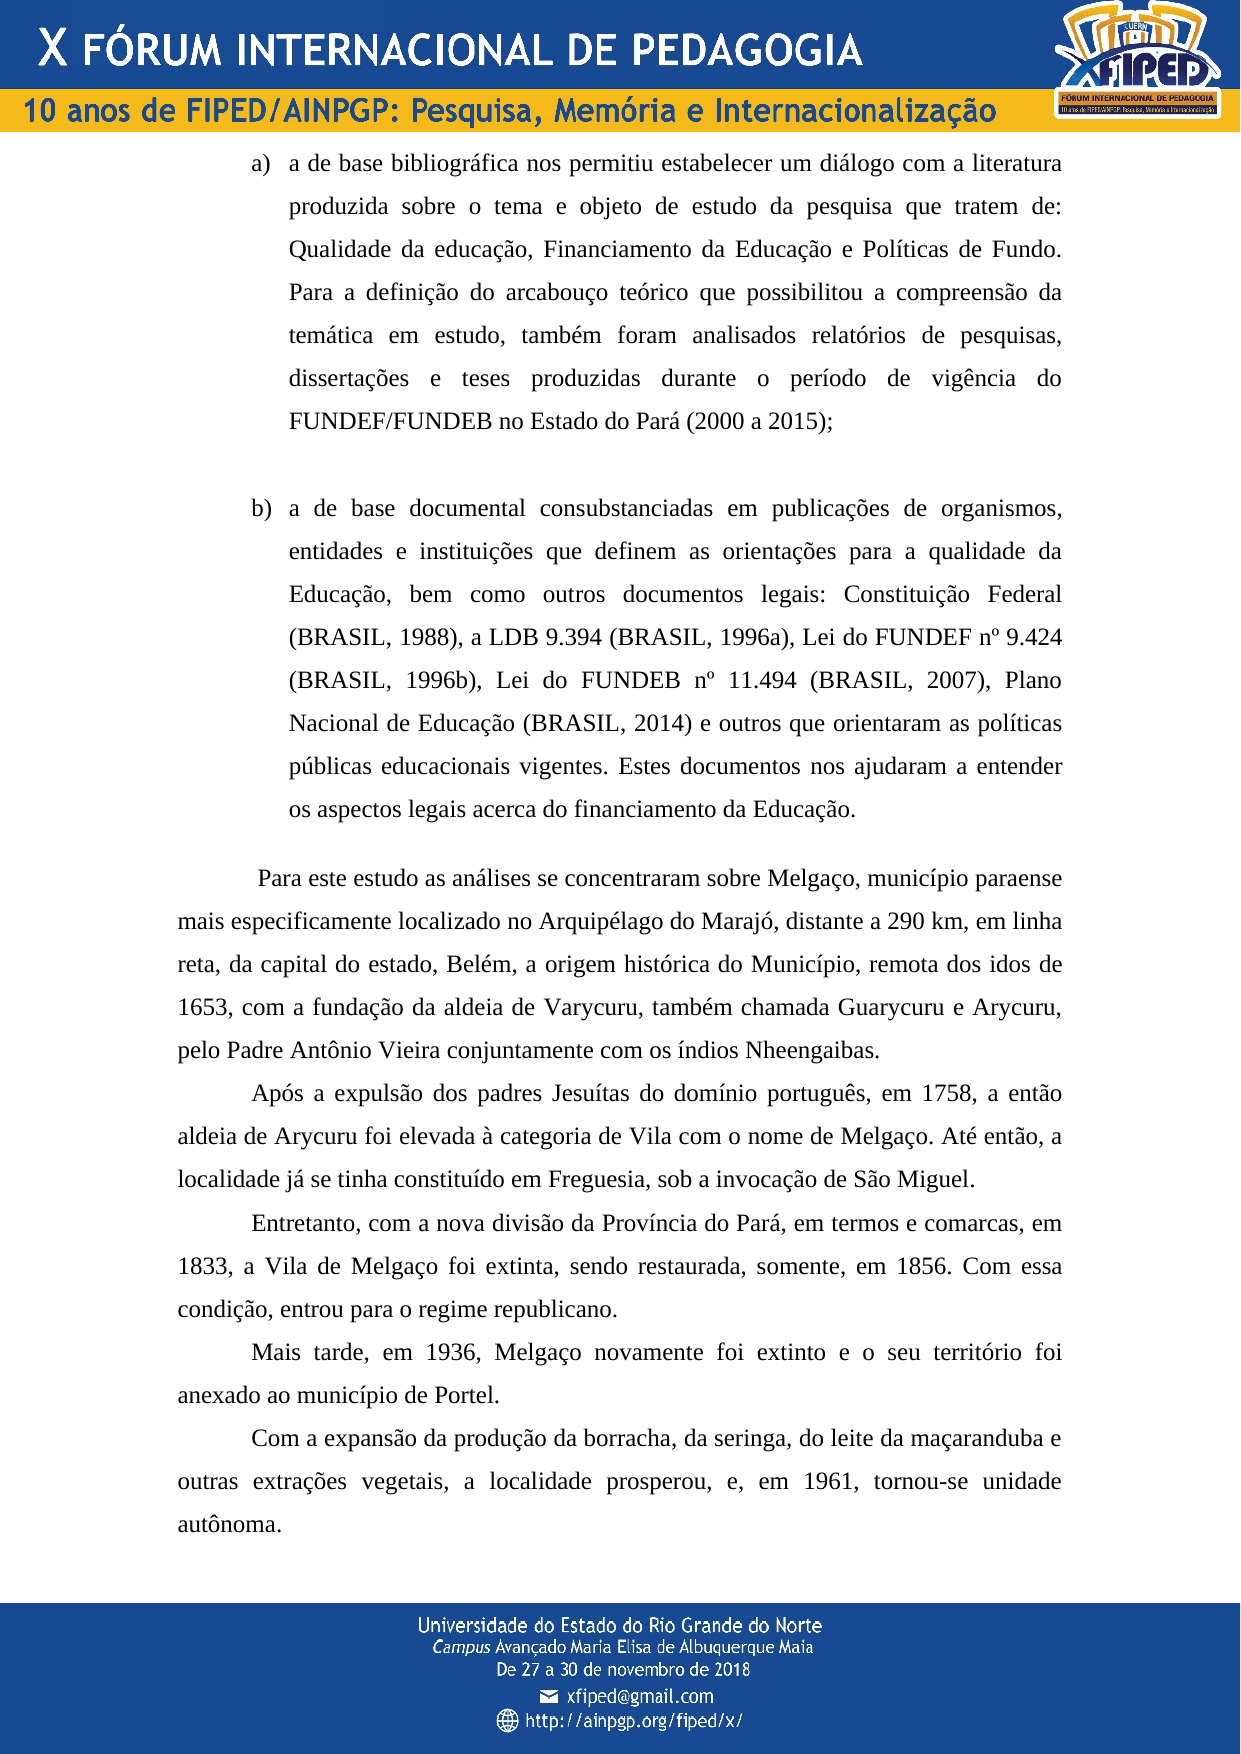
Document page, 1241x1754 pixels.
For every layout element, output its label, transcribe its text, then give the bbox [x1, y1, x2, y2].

picture [0, 1603, 1241, 1754]
text Com a expansão da produção da borracha, da seringa, do leite da maçaranduba e outras extrações vegetais, a localidade prosperou, e, em 1961, tornou-se unidade autônoma. [177, 1423, 1063, 1538]
text Após a expulsão dos padres Jesuítas do domínio português, em 1758, a então aldeia de Arycuru foi elevada à categoria de Vila com o nome de Melgaço. Até então, a localidade já se tinha constituído em Freguesia, sob a invocação de São Miguel. [177, 1078, 1063, 1193]
list a de base documental consubstanciadas em publicações de organismos, entidades e instituições que definem as orientações para a qualidade da Educação, bem como outros documentos legais: Constituição Federal (BRASIL, 1988), a LDB 9.394 (BRASIL, 1996a), Lei do FUNDEF nº 9.424 (BRASIL, 1996b), Lei do FUNDEB nº 11.494 (BRASIL, 2007), Plano Nacional de Educação (BRASIL, 2014) e outros que orientaram as políticas públicas educacionais vigentes. Estes documentos nos ajudaram a entender os aspectos legais acerca do financiamento da Educação. [251, 493, 1063, 823]
text Entretanto, com a nova divisão da Província do Pará, em termos e comarcas, em 1833, a Vila de Melgaço foi extinta, sendo restaurada, somente, em 1856. Com essa condição, entrou para o regime republicano. [177, 1208, 1063, 1323]
text Para este estudo as análises se concentraram sobre Melgaço, município paraense mais especificamente localizado no Arquipélago do Marajó, distante a 290 km, em linha reta, da capital do estado, Belém, a origem histórica do Município, remota dos idos de 1653, com a fundação da aldeia de Varycuru, também chamada Guarycuru e Arycuru, pelo Padre Antônio Vieira conjuntamente com os índios Nheengaibas. [177, 863, 1063, 1064]
picture [0, 0, 1241, 132]
text Mais tarde, em 1936, Melgaço novamente foi extinto e o seu território foi anexado ao município de Portel. [177, 1337, 1063, 1409]
list a de base bibliográfica nos permitiu estabelecer um diálogo com a literatura produzida sobre o tema e objeto de estudo da pesquisa que tratem de: Qualidade da educação, Financiamento da Educação e Políticas de Fundo. Para a definição do arcabouço teórico que possibilitou a compreensão da temática em estudo, também foram analisados relatórios de pesquisas, dissertações e teses produzidas durante o período de vigência do FUNDEF/FUNDEB no Estado do Pará (2000 a 2015); [251, 148, 1063, 435]
